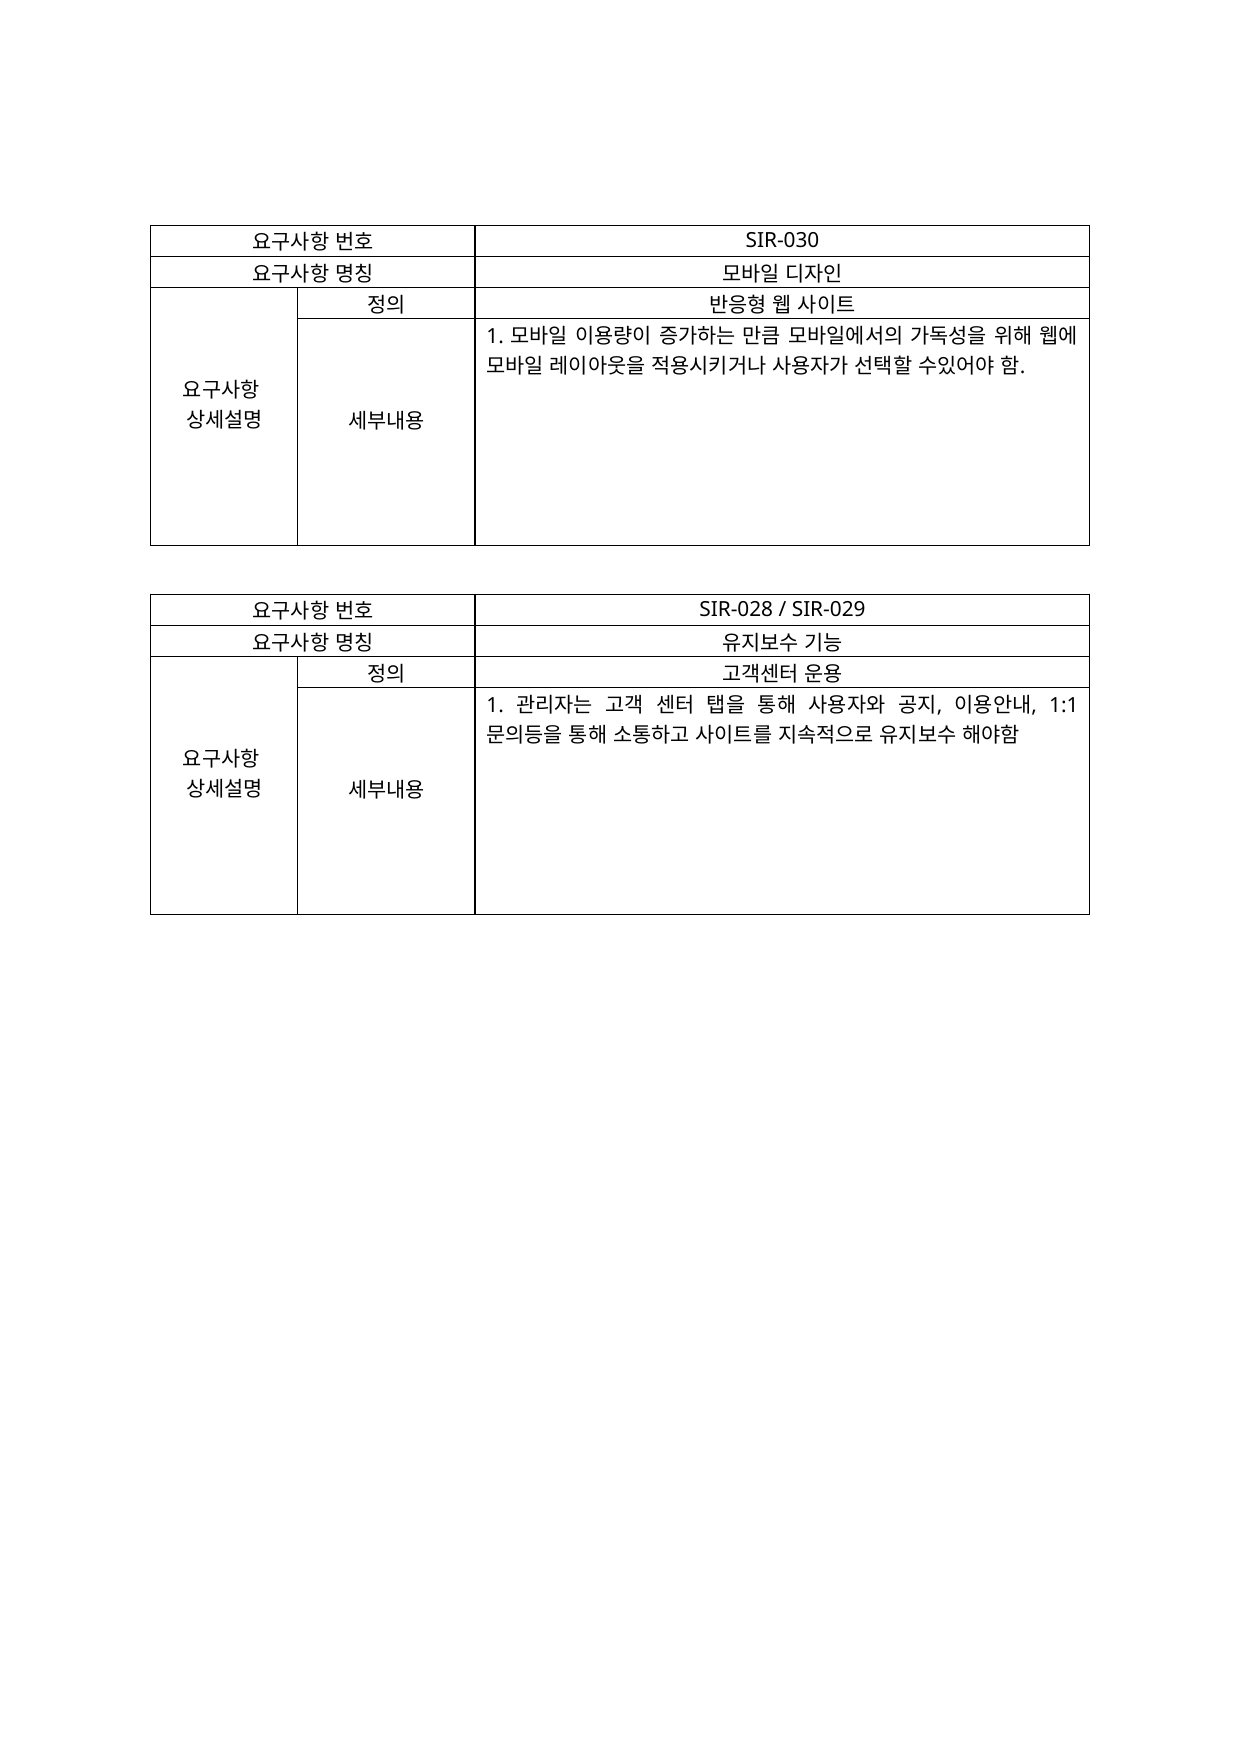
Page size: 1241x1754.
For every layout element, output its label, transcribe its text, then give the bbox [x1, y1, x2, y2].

table_cell 세부내용 [298, 319, 474, 545]
table_cell 요구사항 상세설명 [151, 288, 297, 545]
table_cell 요구사항 명칭 [151, 626, 474, 656]
table_cell 요구사항 명칭 [151, 257, 474, 287]
table_cell 모바일 디자인 [476, 257, 1089, 287]
table_header SIR-028 / SIR-029 [476, 595, 1089, 625]
table_cell 1. 관리자는 고객 센터 탭을 통해 사용자와 공지, 이용안내, 1:1문의등을 통해 소통하고 사이트를 지속적으로 유지보수 해야함 [476, 688, 1089, 914]
table_cell 반응형 웹 사이트 [476, 288, 1089, 318]
table_cell 정의 [298, 288, 474, 318]
table_header 요구사항 번호 [151, 226, 474, 256]
table_cell 고객센터 운용 [476, 657, 1089, 687]
table_cell 세부내용 [298, 688, 474, 914]
table_cell 정의 [298, 657, 474, 687]
table_header 요구사항 번호 [151, 595, 474, 625]
table_cell 요구사항 상세설명 [151, 657, 297, 914]
table_cell 유지보수 기능 [476, 626, 1089, 656]
table_cell 1. 모바일 이용량이 증가하는 만큼 모바일에서의 가독성을 위해 웹에 모바일 레이아웃을 적용시키거나 사용자가 선택할 수있어야 함. [476, 319, 1089, 545]
table_header SIR-030 [476, 226, 1089, 256]
